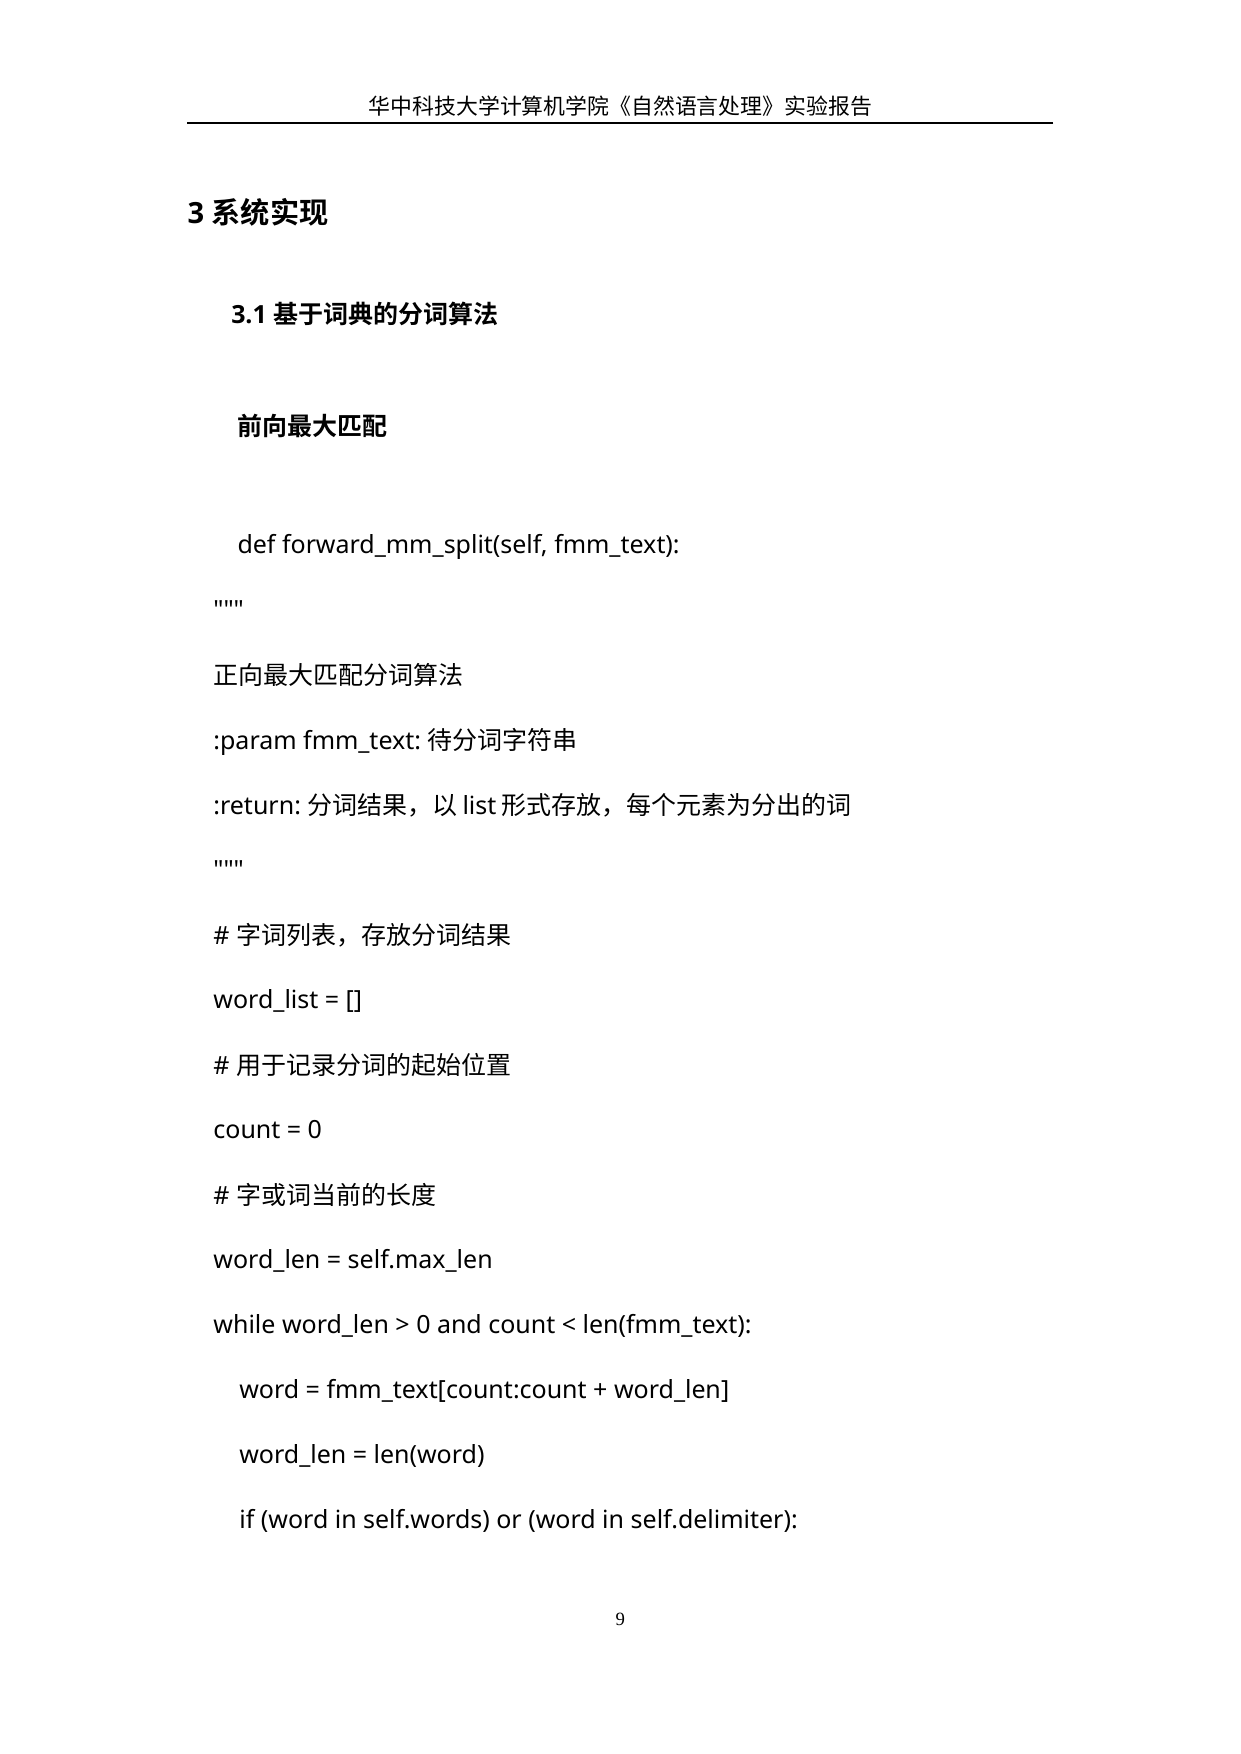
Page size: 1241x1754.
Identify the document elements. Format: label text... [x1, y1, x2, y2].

subtitle 3 系统实现 [187, 178, 1053, 243]
subtitle 前向最大匹配 [187, 392, 1053, 457]
subtitle 3.1 基于词典的分词算法 [187, 281, 1053, 346]
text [187, 511, 1053, 1551]
